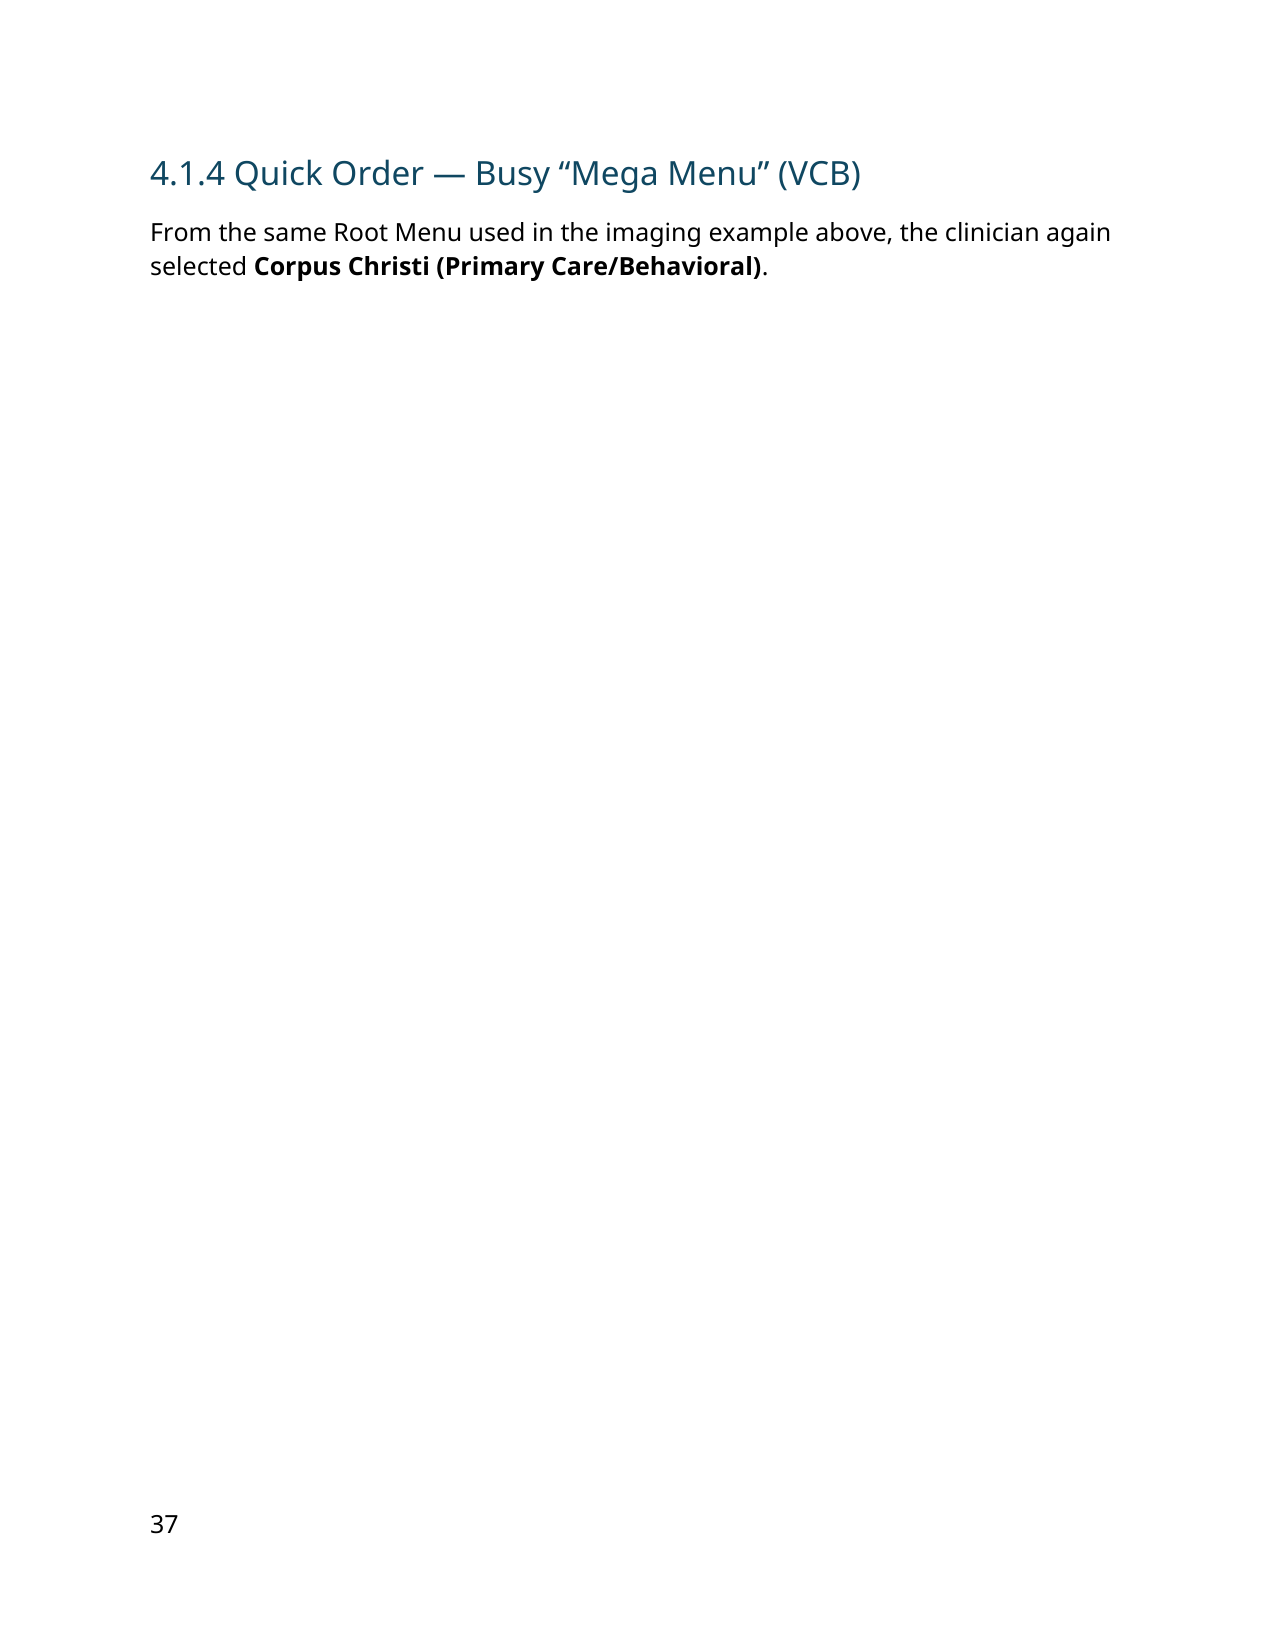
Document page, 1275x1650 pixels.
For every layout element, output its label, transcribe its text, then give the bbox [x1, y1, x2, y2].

subtitle 4.1.4 Quick Order — Busy “Mega Menu” (VCB) [150, 150, 1125, 195]
text From the same Root Menu used in the imaging example above, the clinician again selected Corpus Christi (Primary Care/Behavioral). [150, 214, 1125, 282]
